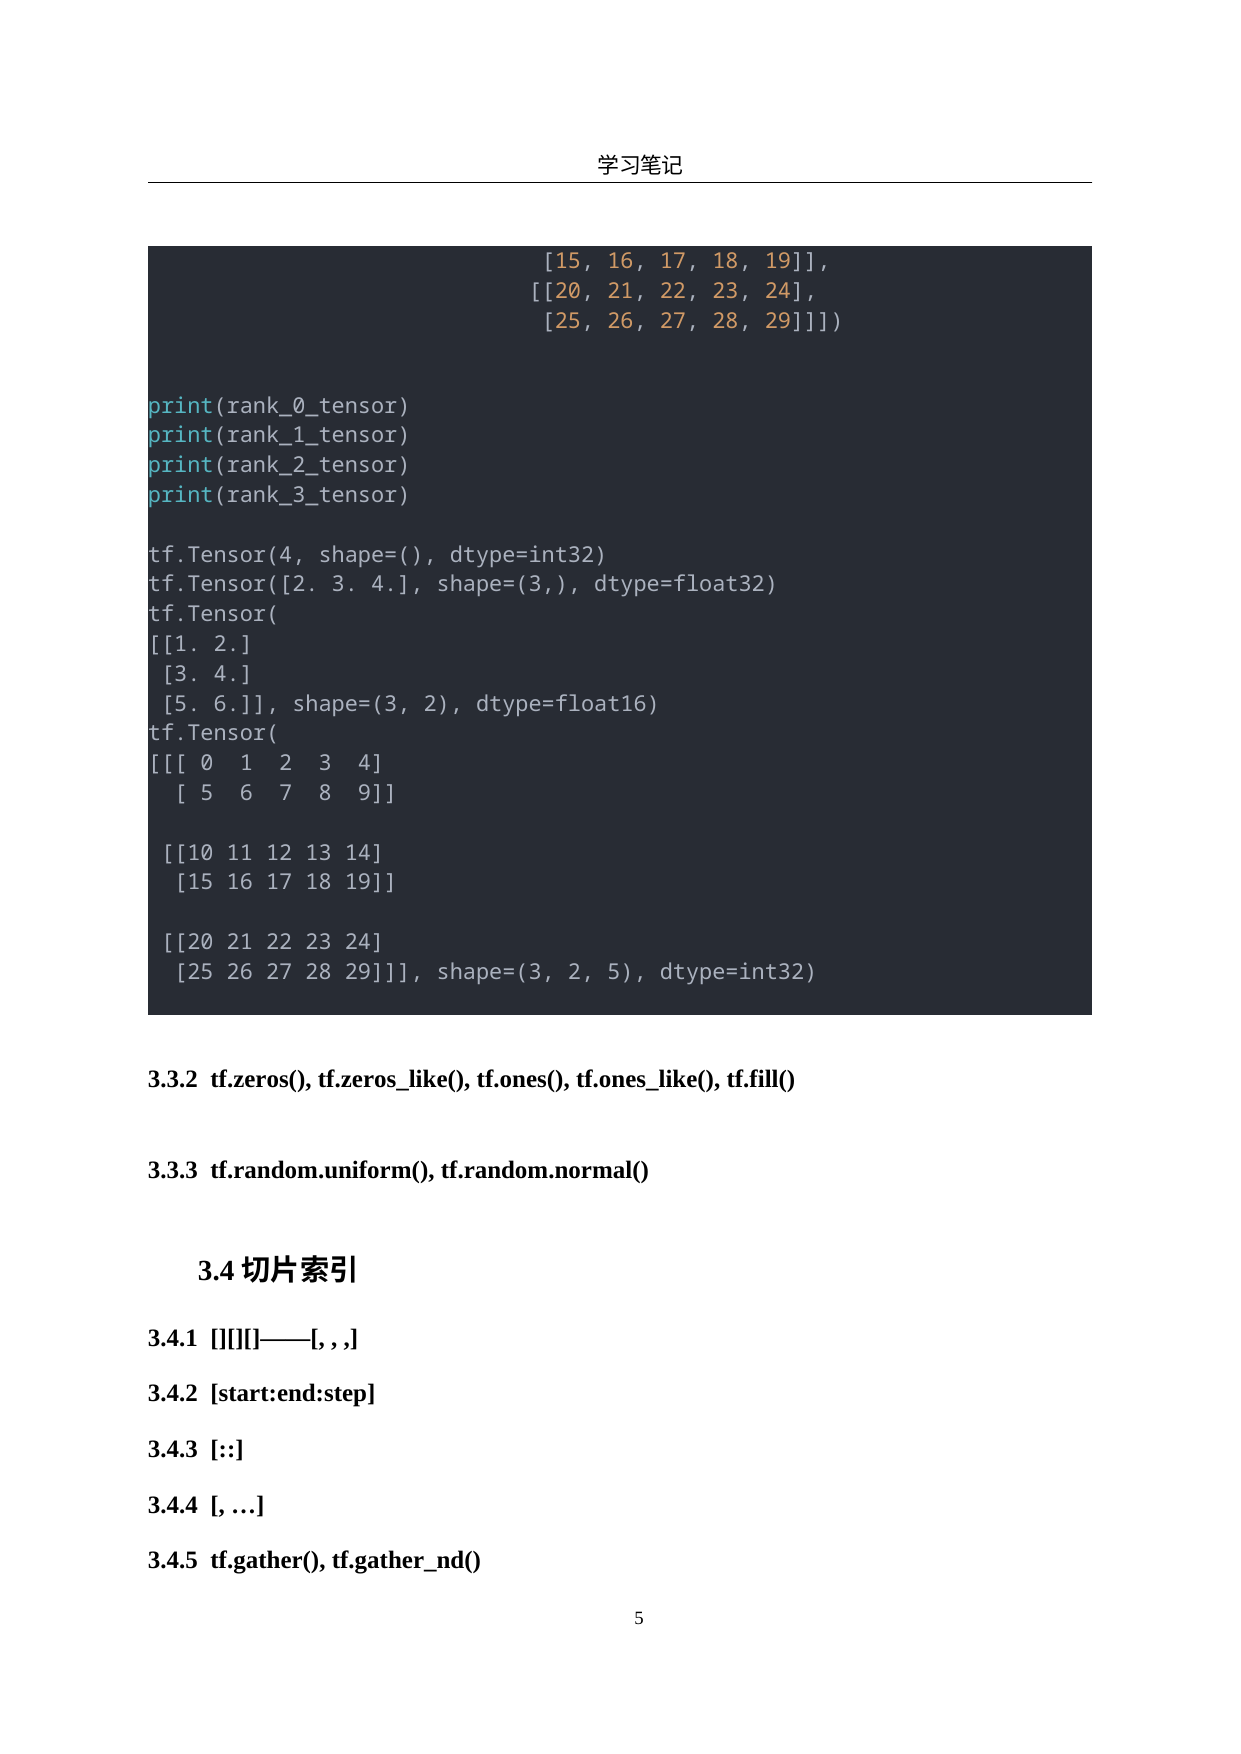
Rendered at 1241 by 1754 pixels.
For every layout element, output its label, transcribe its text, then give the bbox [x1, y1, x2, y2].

subtitle [::] [148, 1434, 1092, 1463]
text [[10 11 12 13 14] [148, 837, 1092, 866]
text tf.Tensor([2. 3. 4.], shape=(3,), dtype=float32) [148, 568, 1092, 598]
subtitle tf.random.uniform(), tf.random.normal() [148, 1155, 1092, 1184]
subtitle [, …] [148, 1490, 1092, 1518]
text print(rank_2_tensor) [148, 449, 1092, 479]
text [3. 4.] [148, 658, 1092, 688]
text tf.Tensor( [148, 598, 1092, 628]
text tf.Tensor( [148, 717, 1092, 747]
text [ 5 6 7 8 9]] [148, 777, 1092, 807]
text [[1. 2.] [148, 628, 1092, 658]
text print(rank_3_tensor) [148, 479, 1092, 509]
subtitle 切片索引 [148, 1247, 1092, 1289]
text [25, 26, 27, 28, 29]]]) [148, 305, 1092, 335]
text [15 16 17 18 19]] [148, 866, 1092, 896]
text print(rank_0_tensor) [148, 390, 1092, 419]
subtitle [start:end:step] [148, 1378, 1092, 1407]
text [5. 6.]], shape=(3, 2), dtype=float16) [148, 688, 1092, 717]
subtitle [][][]——[, , ,] [148, 1323, 1092, 1352]
text [[20, 21, 22, 23, 24], [148, 275, 1092, 305]
text print(rank_1_tensor) [148, 419, 1092, 449]
subtitle tf.zeros(), tf.zeros_like(), tf.ones(), tf.ones_like(), tf.fill() [148, 1064, 1092, 1092]
text [[[ 0 1 2 3 4] [148, 747, 1092, 777]
text tf.Tensor(4, shape=(), dtype=int32) [148, 539, 1092, 568]
text [25 26 27 28 29]]], shape=(3, 2, 5), dtype=int32) [148, 956, 1092, 986]
text [[20 21 22 23 24] [148, 926, 1092, 956]
subtitle tf.gather(), tf.gather_nd() [148, 1545, 1092, 1574]
text [15, 16, 17, 18, 19]], [148, 246, 1092, 275]
